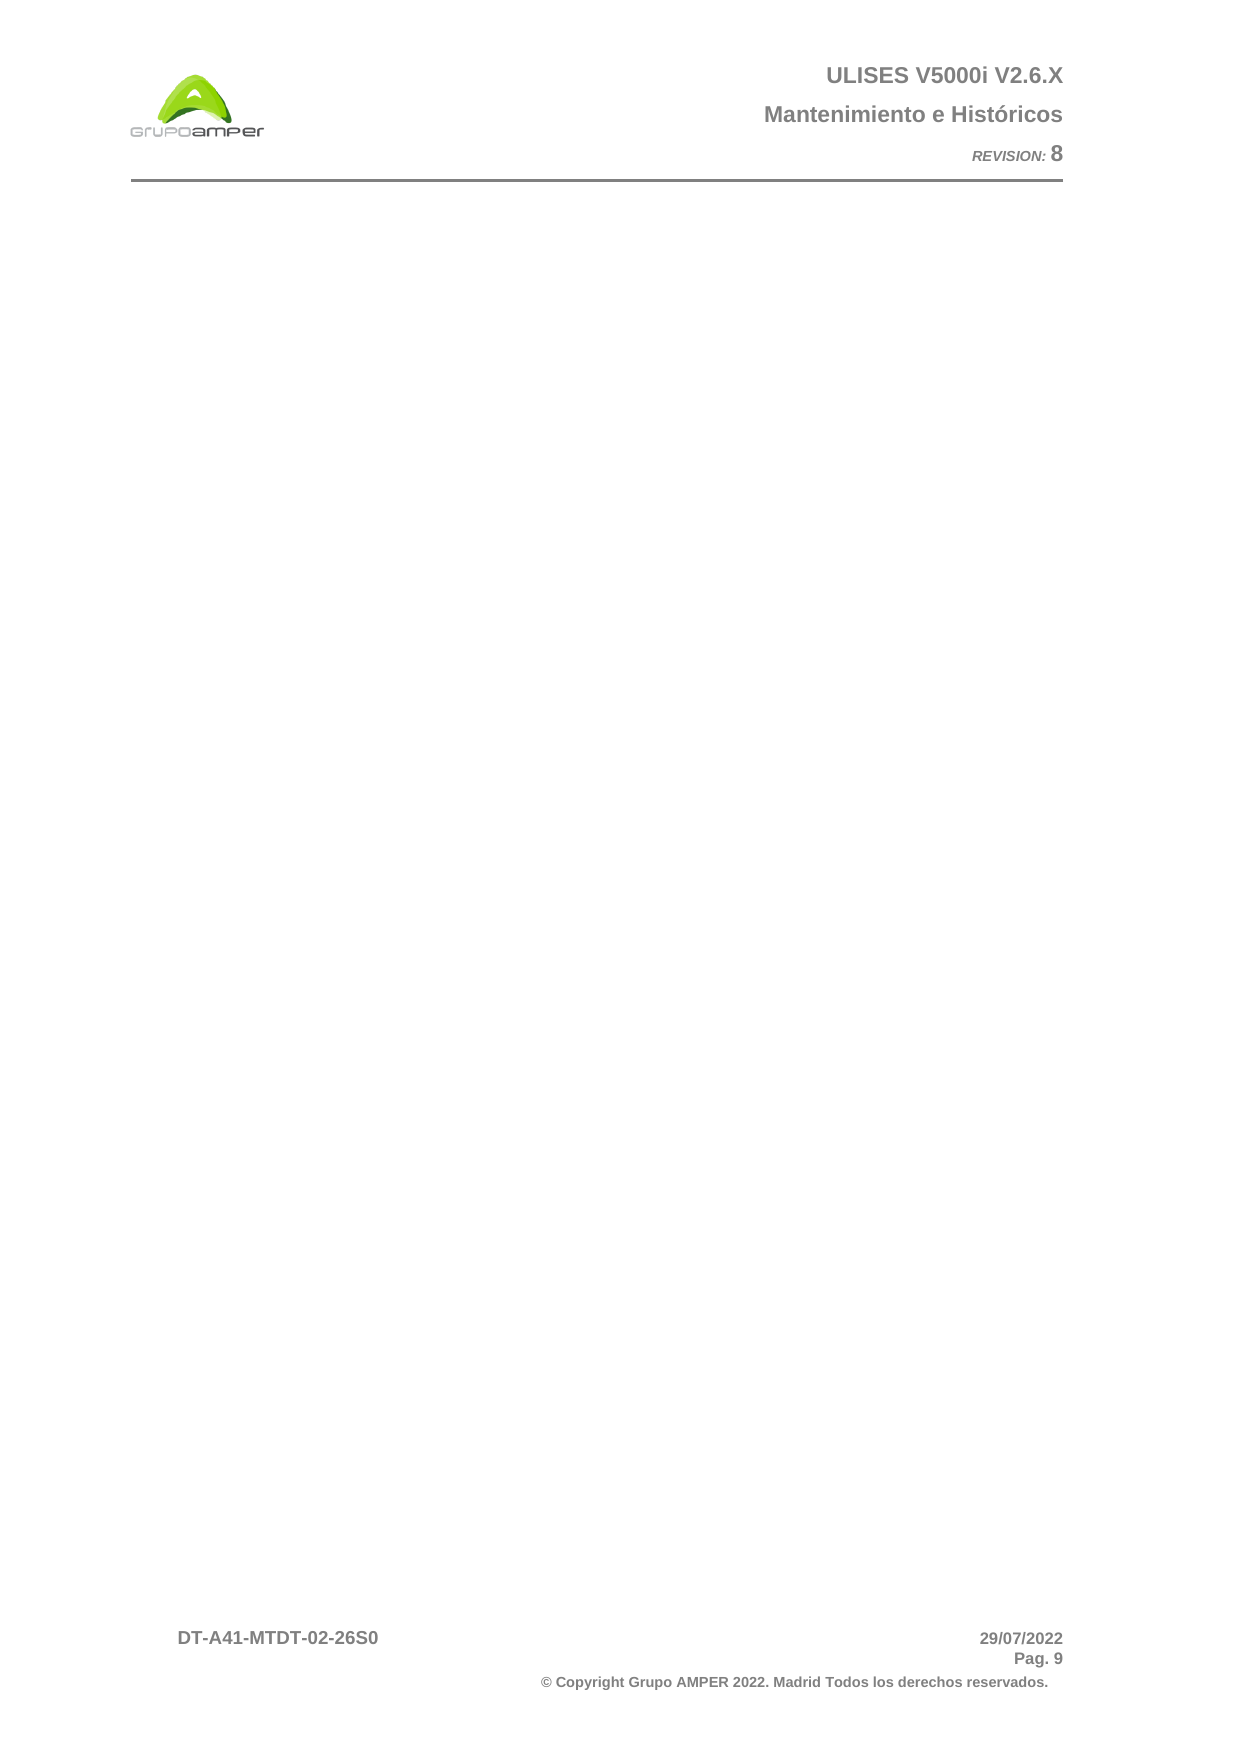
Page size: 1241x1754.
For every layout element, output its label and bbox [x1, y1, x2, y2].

picture [126, 64, 266, 150]
